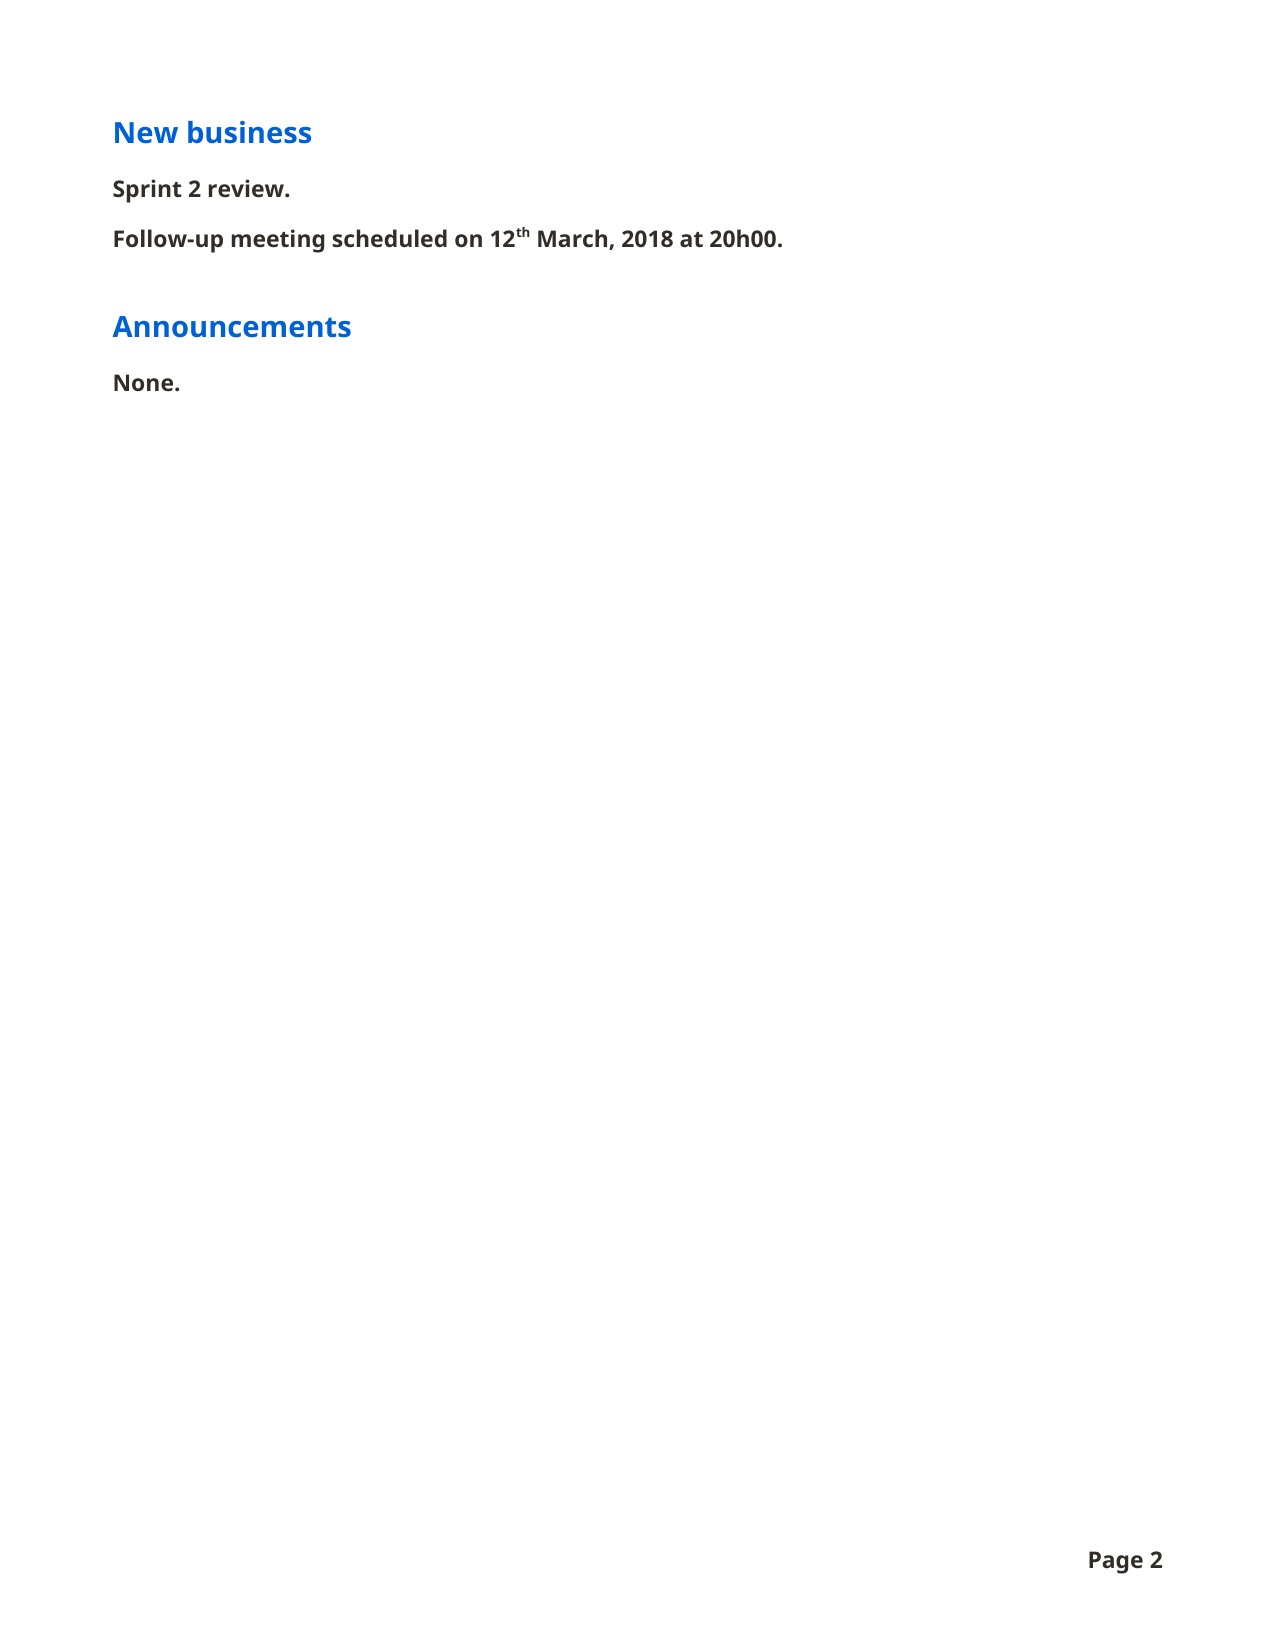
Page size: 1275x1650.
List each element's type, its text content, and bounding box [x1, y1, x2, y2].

subtitle Announcements [112, 306, 1162, 346]
text Sprint 2 review. [112, 173, 1162, 204]
text Follow-up meeting scheduled on 12th March, 2018 at 20h00. [112, 223, 1162, 254]
text None. [112, 367, 1162, 398]
subtitle New business [112, 112, 1162, 152]
